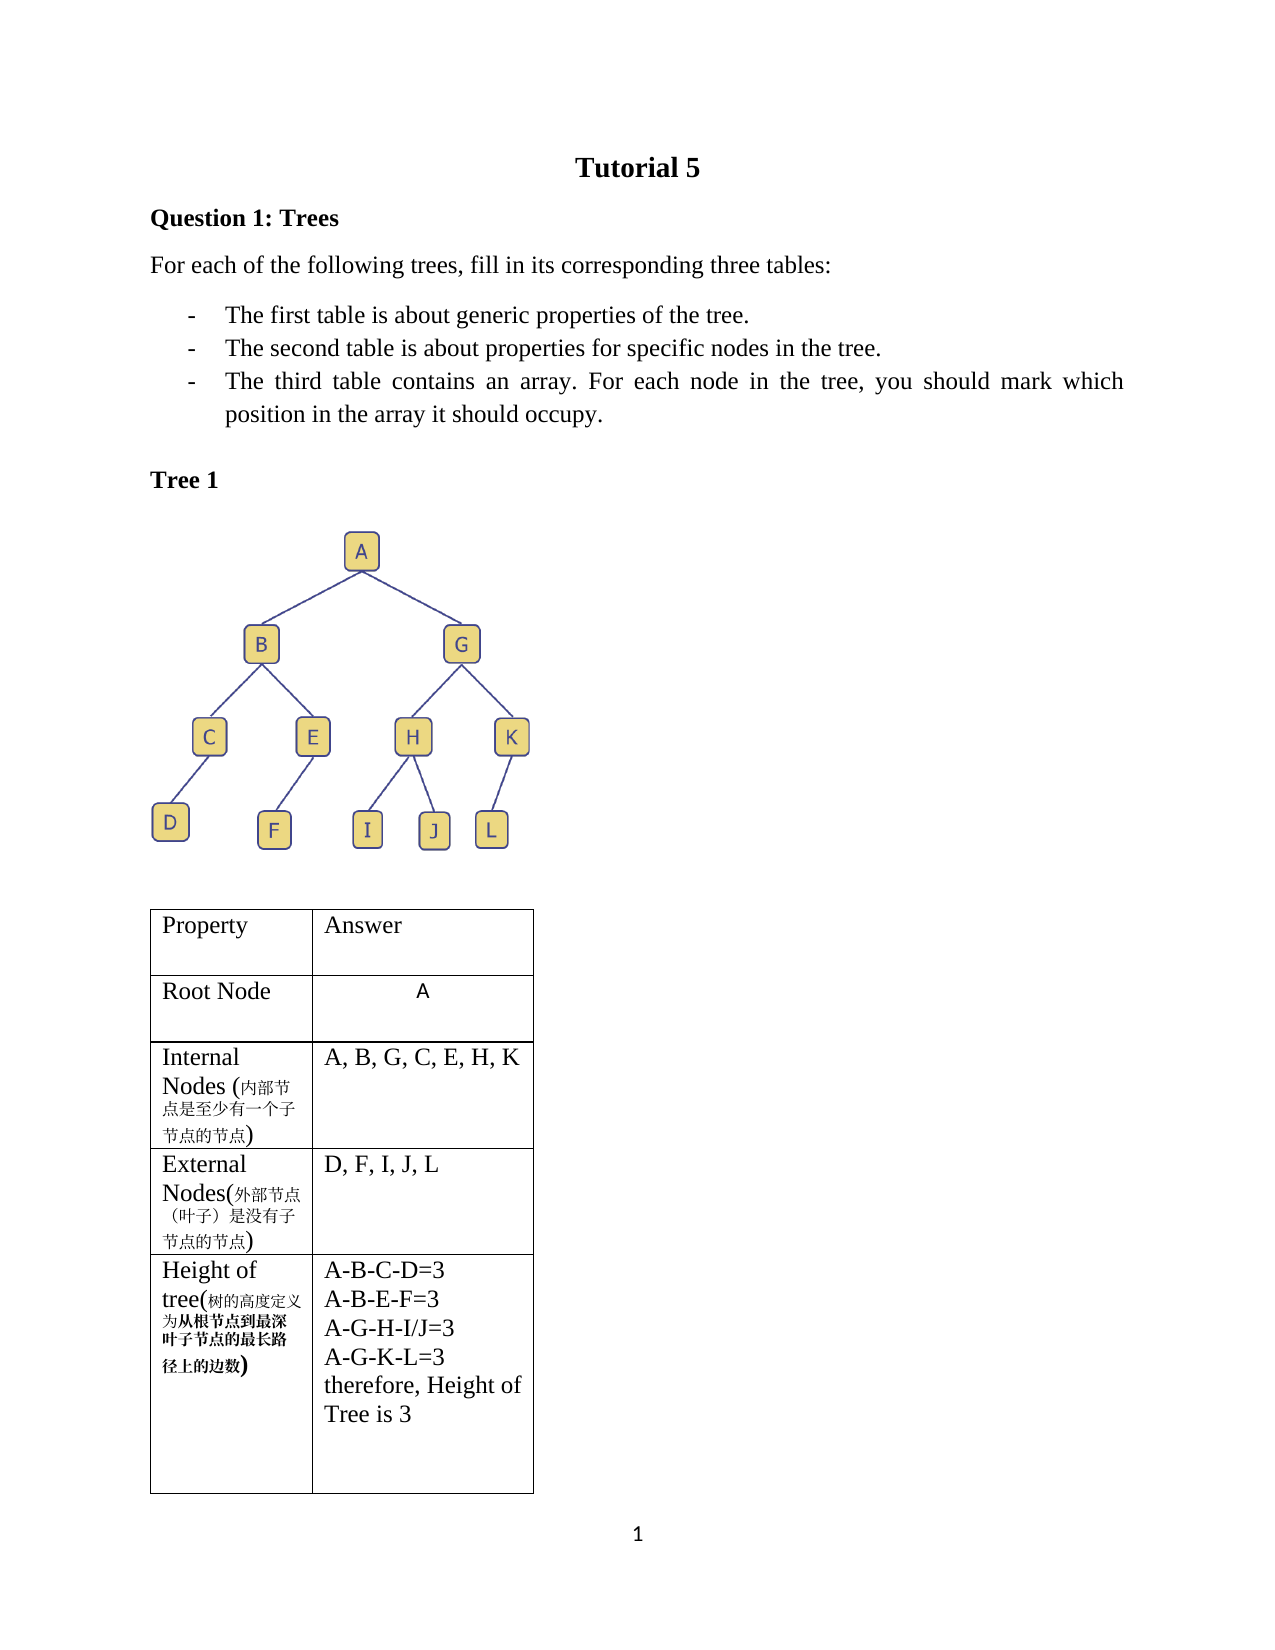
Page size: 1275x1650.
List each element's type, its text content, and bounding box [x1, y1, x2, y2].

table_cell A, B, G, C, E, H, K [313, 1043, 533, 1148]
list The third table contains an array. For each node in the tree, you should mark which position in the array it should occupy. [187, 366, 1125, 428]
list Tree 1 [150, 465, 1125, 494]
table_cell External Nodes(外部节点（叶子）是没有子节点的节点) [151, 1149, 312, 1254]
table_header Answer [313, 910, 533, 975]
list The first table is about generic properties of the tree. [187, 300, 1125, 329]
table_cell A [313, 976, 533, 1041]
picture [150, 531, 530, 855]
table_cell Root Node [151, 976, 312, 1041]
table_cell B-C-D=3 B-E-F=3 G-H-I/J=3 G-K-L=3 therefore, Height of Tree is 3 [313, 1255, 533, 1493]
text Question 1: Trees [150, 203, 1125, 232]
table_cell D, F, I, J, L [313, 1149, 533, 1254]
text Tutorial 5 [150, 150, 1125, 183]
table_cell Internal Nodes (内部节点是至少有一个子节点的节点) [151, 1043, 312, 1148]
table_header Property [151, 910, 312, 975]
table_cell Height of tree(树的高度定义为从根节点到最深叶子节点的最长路径上的边数) [151, 1255, 312, 1493]
text For each of the following trees, fill in its corresponding three tables: [150, 251, 1125, 279]
list The second table is about properties for specific nodes in the tree. [187, 333, 1125, 362]
